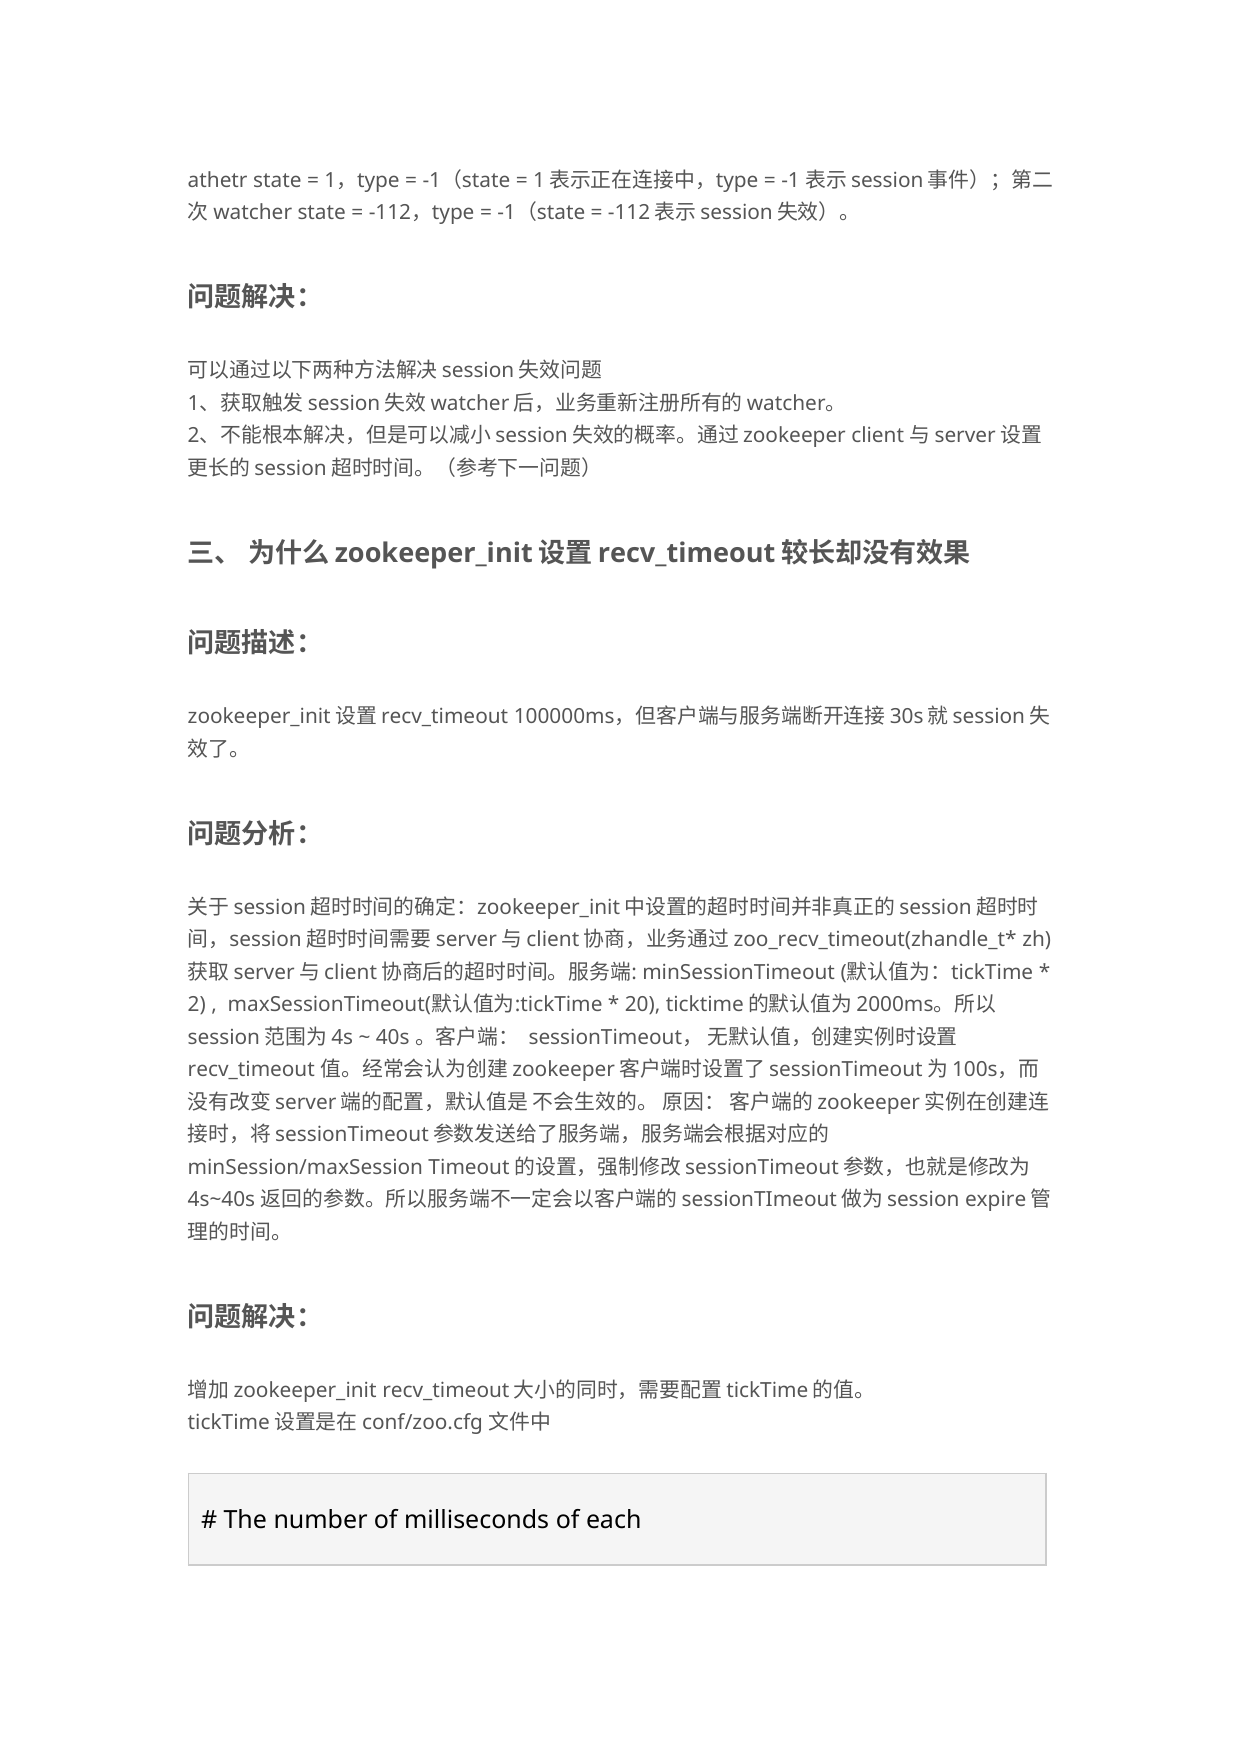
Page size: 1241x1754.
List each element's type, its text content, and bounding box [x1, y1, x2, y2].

text 关于session超时时间的确定：zookeeper_init中设置的超时时间并非真正的session超时时间，session超时时间需要 server与client协商，业务通过zoo_recv_timeout(zhandle_t* zh)获取server与client协商后的超时时间。服务端: minSessionTimeout (默认值为：tickTime * 2) , maxSessionTimeout(默认值为:tickTime * 20), ticktime的默认值为2000ms。所以session范围为4s ~ 40s 。客户端： sessionTimeout， 无默认值，创建实例时设置recv_timeout 值。经常会认为创建zookeeper客户端时设置了sessionTimeout为100s，而没有改变server端的配置，默认值是 不会生效的。 原因： 客户端的zookeeper实例在创建连接时，将sessionTimeout参数发送给了服务端，服务端会根据对应的 minSession/maxSession Timeout的设置，强制修改sessionTimeout参数，也就是修改为4s~40s 返回的参数。所以服务端不一定会以客户端的sessionTImeout做为session expire管理的时间。 [187, 889, 1053, 1246]
text 三、 为什么zookeeper_init设置recv_timeout较长却没有效果 [187, 518, 1053, 583]
text 可以通过以下两种方法解决session失效问题 1、获取触发session失效watcher后，业务重新注册所有的watcher。 2、不能根本解决，但是可以减小session失效的概率。通过zookeeper client 与server设置更长的session超时时间。（参考下一问题） [187, 353, 1053, 483]
text 增加zookeeper_init recv_timeout大小的同时，需要配置tickTime的值。 tickTime设置是在 conf/zoo.cfg 文件中 [187, 1372, 1053, 1437]
text 问题分析： [187, 799, 1053, 864]
text 问题解决： [187, 263, 1053, 328]
text 问题描述： [187, 608, 1053, 673]
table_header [189, 1474, 1045, 1564]
text zookeeper_init设置recv_timeout 100000ms，但客户端与服务端断开连接30s就session失效了。 [187, 698, 1053, 763]
text 问题解决： [187, 1282, 1053, 1347]
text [187, 162, 1053, 227]
